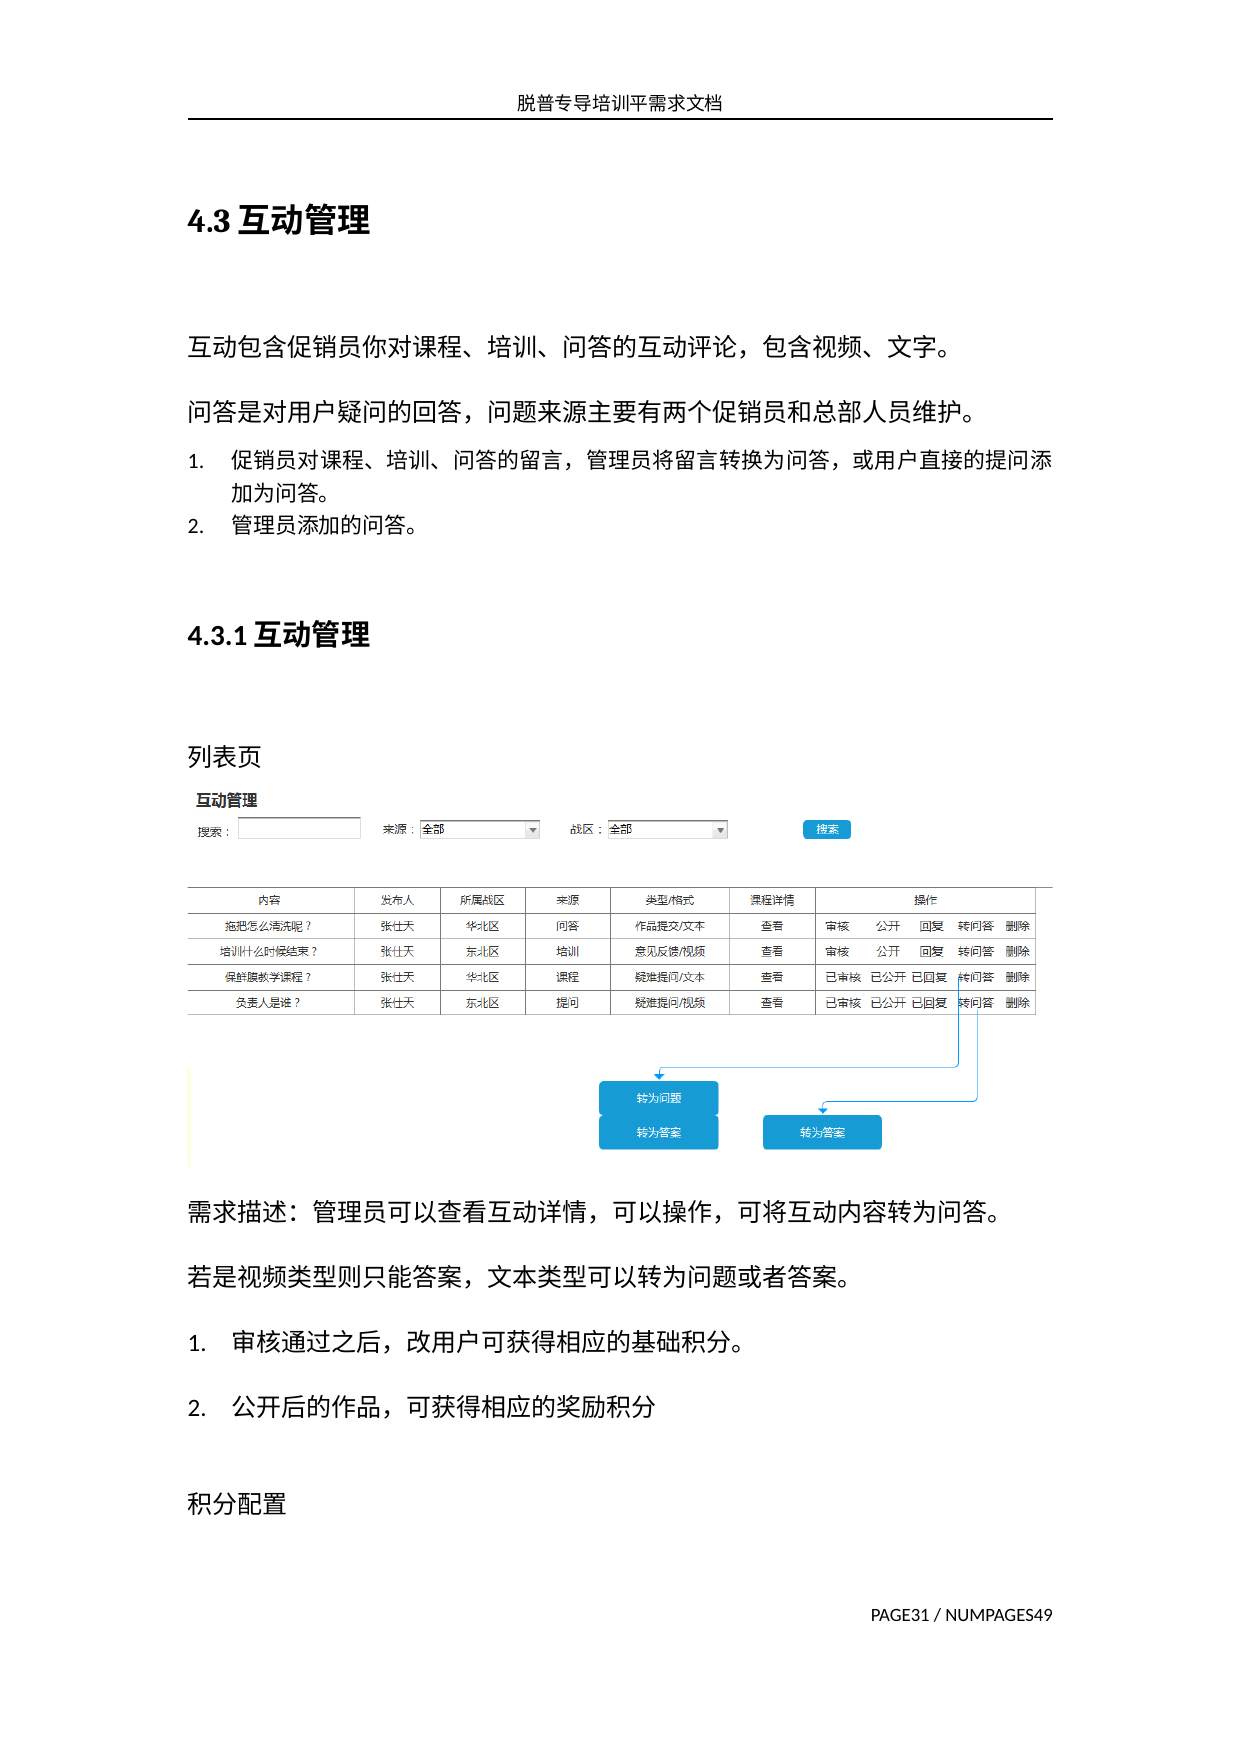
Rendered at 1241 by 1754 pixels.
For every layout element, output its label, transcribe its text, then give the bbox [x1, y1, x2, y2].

subtitle 4.3.1互动管理 [187, 600, 1053, 665]
list 促销员对课程、培训、问答的留言，管理员将留言转换为问答，或用户直接的提问添加为问答。 [187, 443, 1053, 508]
subtitle 4.3互动管理 [187, 186, 1053, 251]
list 管理员添加的问答。 [187, 508, 1053, 540]
text 列表页 [187, 723, 1053, 787]
text 问答是对用户疑问的回答，问题来源主要有两个促销员和总部人员维护。 [187, 378, 1053, 443]
text 积分配置 [187, 1470, 1053, 1535]
list 公开后的作品，可获得相应的奖励积分 [187, 1373, 1053, 1438]
text 互动包含促销员你对课程、培训、问答的互动评论，包含视频、文字。 [187, 313, 1053, 378]
text 若是视频类型则只能答案，文本类型可以转为问题或者答案。 [187, 1243, 1053, 1308]
text 需求描述：管理员可以查看互动详情，可以操作，可将互动内容转为问答。 [187, 1178, 1053, 1243]
list 审核通过之后，改用户可获得相应的基础积分。 [187, 1308, 1053, 1373]
picture [187, 787, 1053, 1167]
